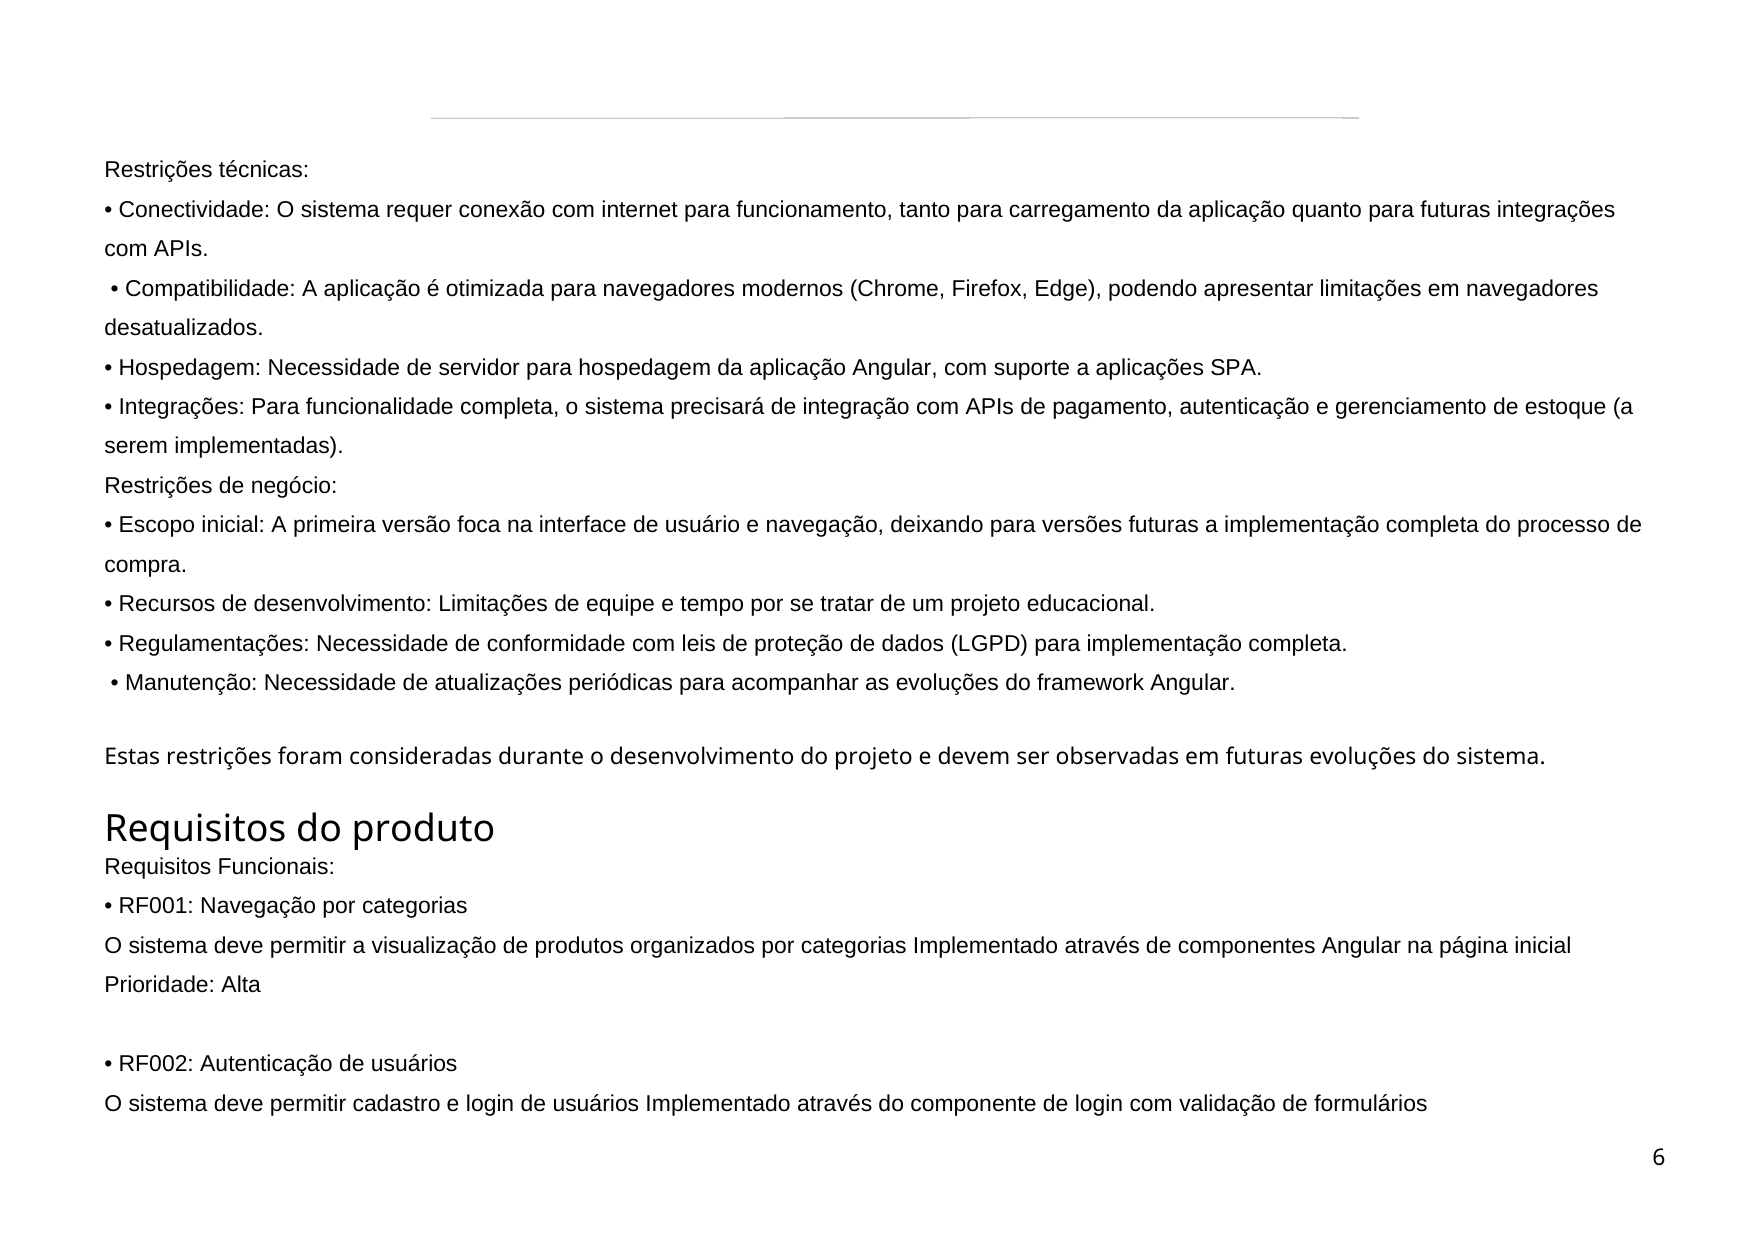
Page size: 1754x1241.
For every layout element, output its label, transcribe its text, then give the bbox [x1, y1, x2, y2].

text • Integrações: Para funcionalidade completa, o sistema precisará de integração com APIs de pagamento, autenticação e gerenciamento de estoque (a serem implementadas). [104, 393, 1648, 459]
text • Hospedagem: Necessidade de servidor para hospedagem da aplicação Angular, com suporte a aplicações SPA. [104, 353, 1648, 380]
text Restrições técnicas: [104, 156, 1648, 182]
text Requisitos Funcionais: [104, 853, 1648, 879]
text • Recursos de desenvolvimento: Limitações de equipe e tempo por se tratar de um projeto educacional. [104, 590, 1648, 617]
text • RF002: Autenticação de usuários [104, 1050, 1648, 1077]
text • Manutenção: Necessidade de atualizações periódicas para acompanhar as evoluções do framework Angular. [104, 669, 1648, 696]
text • RF001: Navegação por categorias [104, 892, 1648, 919]
text Restrições de negócio: [104, 472, 1648, 498]
text • Compatibilidade: A aplicação é otimizada para navegadores modernos (Chrome, Firefox, Edge), podendo apresentar limitações em navegadores desatualizados. [104, 274, 1648, 340]
text • Regulamentações: Necessidade de conformidade com leis de proteção de dados (LGPD) para implementação completa. [104, 630, 1648, 656]
subtitle Requisitos do produto [104, 802, 1648, 853]
text Prioridade: Alta [104, 971, 1648, 998]
text • Conectividade: O sistema requer conexão com internet para funcionamento, tanto para carregamento da aplicação quanto para futuras integrações com APIs. [104, 196, 1648, 261]
text O sistema deve permitir cadastro e login de usuários Implementado através do componente de login com validação de formulários [104, 1090, 1648, 1116]
text Estas restrições foram consideradas durante o desenvolvimento do projeto e devem ser observadas em futuras evoluções do sistema. [104, 740, 1648, 771]
text O sistema deve permitir a visualização de produtos organizados por categorias Implementado através de componentes Angular na página inicial [104, 932, 1648, 958]
text • Escopo inicial: A primeira versão foca na interface de usuário e navegação, deixando para versões futuras a implementação completa do processo de compra. [104, 511, 1648, 577]
